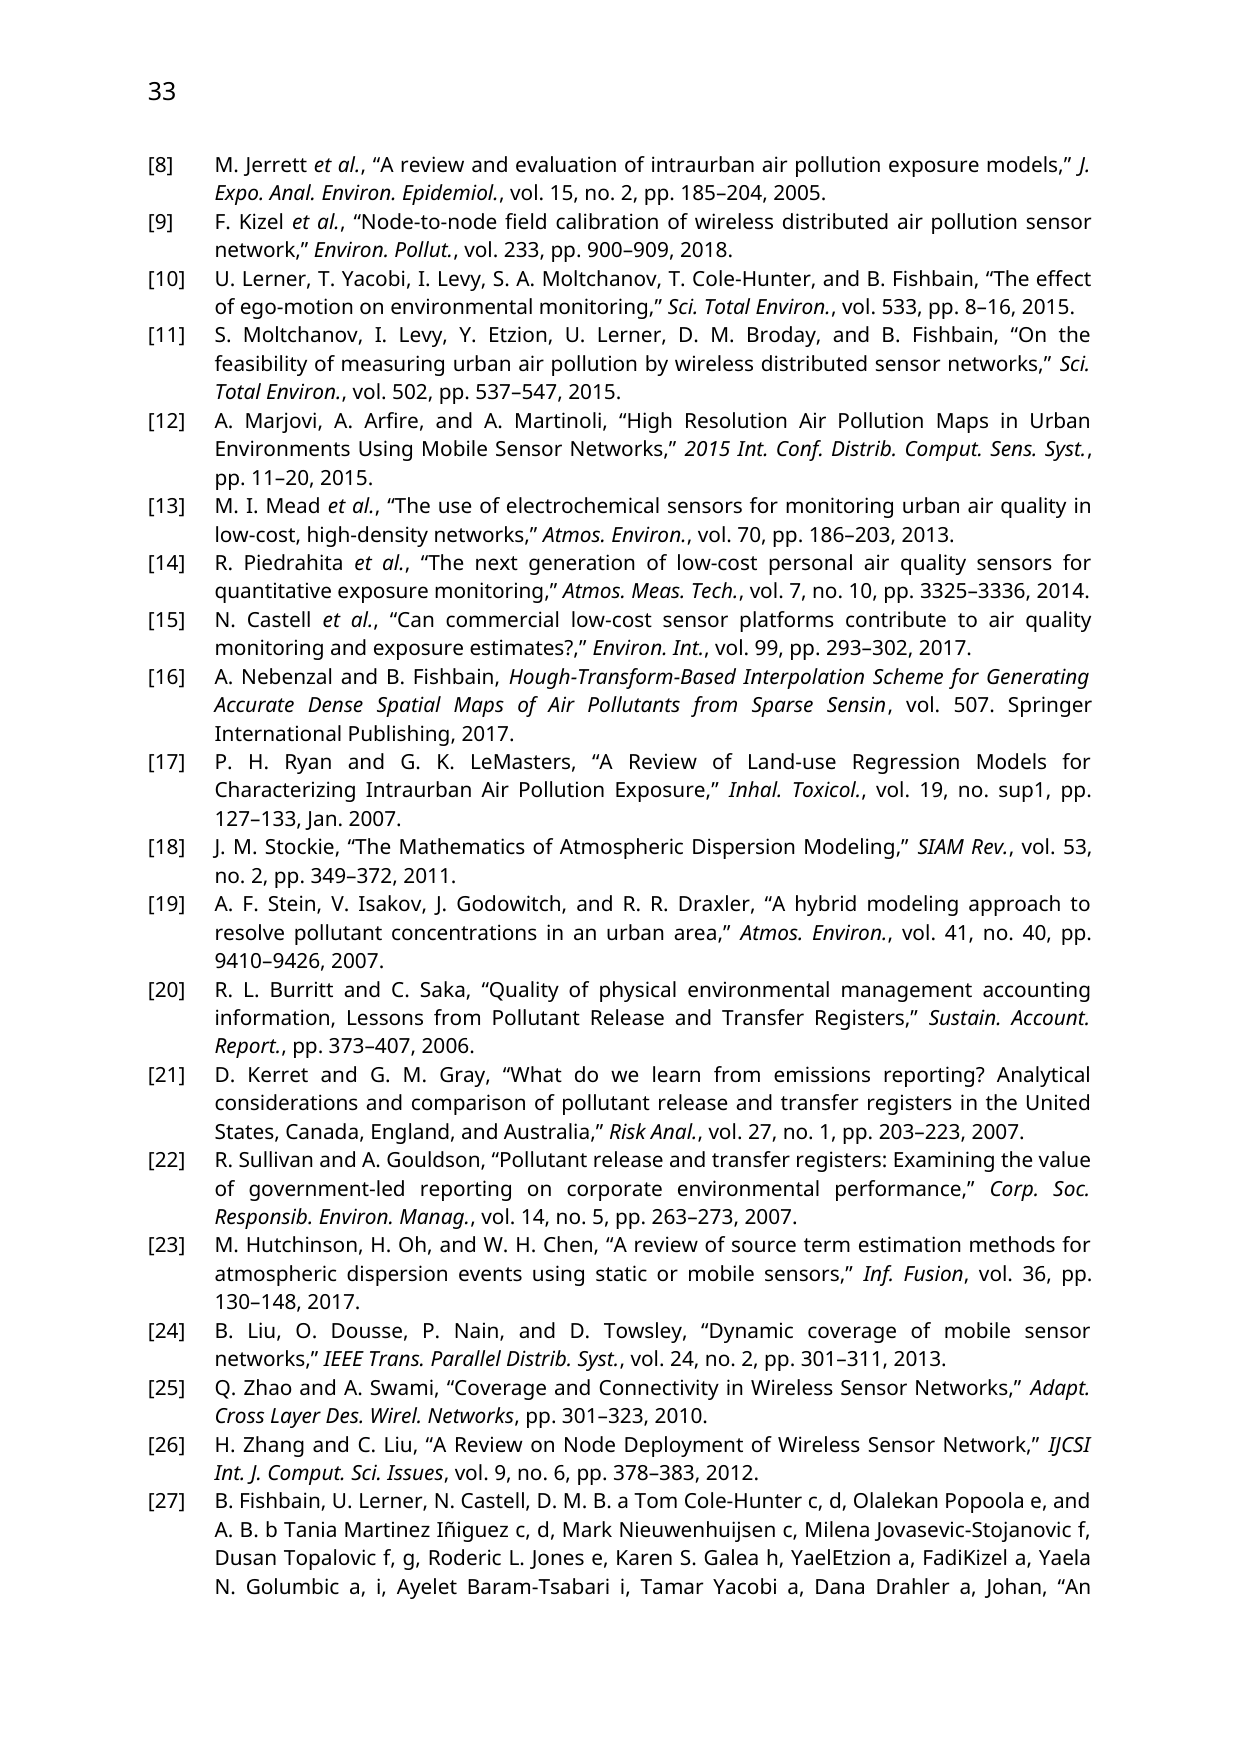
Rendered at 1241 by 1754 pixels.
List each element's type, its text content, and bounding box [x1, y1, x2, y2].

text [19] A. F. Stein, V. Isakov, J. Godowitch, and R. R. Draxler, “A hybrid modeling approach to resolve pollutant concentrations in an urban area,” Atmos. Environ., vol. 41, no. 40, pp. 9410–9426, 2007. [148, 889, 1092, 975]
text [24] B. Liu, O. Dousse, P. Nain, and D. Towsley, “Dynamic coverage of mobile sensor networks,” IEEE Trans. Parallel Distrib. Syst., vol. 24, no. 2, pp. 301–311, 2013. [148, 1316, 1092, 1373]
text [148, 1487, 1092, 1600]
text [20] R. L. Burritt and C. Saka, “Quality of physical environmental management accounting information, Lessons from Pollutant Release and Transfer Registers,” Sustain. Account. Report., pp. 373–407, 2006. [148, 975, 1092, 1060]
text [15] N. Castell et al., “Can commercial low-cost sensor platforms contribute to air quality monitoring and exposure estimates?,” Environ. Int., vol. 99, pp. 293–302, 2017. [148, 605, 1092, 662]
text [23] M. Hutchinson, H. Oh, and W. H. Chen, “A review of source term estimation methods for atmospheric dispersion events using static or mobile sensors,” Inf. Fusion, vol. 36, pp. 130–148, 2017. [148, 1231, 1092, 1316]
text [18] J. M. Stockie, “The Mathematics of Atmospheric Dispersion Modeling,” SIAM Rev., vol. 53, no. 2, pp. 349–372, 2011. [148, 832, 1092, 889]
text [13] M. I. Mead et al., “The use of electrochemical sensors for monitoring urban air quality in low-cost, high-density networks,” Atmos. Environ., vol. 70, pp. 186–203, 2013. [148, 491, 1092, 548]
text [9] F. Kizel et al., “Node-to-node field calibration of wireless distributed air pollution sensor network,” Environ. Pollut., vol. 233, pp. 900–909, 2018. [148, 207, 1092, 264]
text [26] H. Zhang and C. Liu, “A Review on Node Deployment of Wireless Sensor Network,” IJCSI Int. J. Comput. Sci. Issues, vol. 9, no. 6, pp. 378–383, 2012. [148, 1430, 1092, 1487]
text [21] D. Kerret and G. M. Gray, “What do we learn from emissions reporting? Analytical considerations and comparison of pollutant release and transfer registers in the United States, Canada, England, and Australia,” Risk Anal., vol. 27, no. 1, pp. 203–223, 2007. [148, 1060, 1092, 1145]
text [8] M. Jerrett et al., “A review and evaluation of intraurban air pollution exposure models,” J. Expo. Anal. Environ. Epidemiol., vol. 15, no. 2, pp. 185–204, 2005. [148, 150, 1092, 207]
text [10] U. Lerner, T. Yacobi, I. Levy, S. A. Moltchanov, T. Cole-Hunter, and B. Fishbain, “The effect of ego-motion on environmental monitoring,” Sci. Total Environ., vol. 533, pp. 8–16, 2015. [148, 264, 1092, 321]
text [11] S. Moltchanov, I. Levy, Y. Etzion, U. Lerner, D. M. Broday, and B. Fishbain, “On the feasibility of measuring urban air pollution by wireless distributed sensor networks,” Sci. Total Environ., vol. 502, pp. 537–547, 2015. [148, 321, 1092, 406]
text [12] A. Marjovi, A. Arfire, and A. Martinoli, “High Resolution Air Pollution Maps in Urban Environments Using Mobile Sensor Networks,” 2015 Int. Conf. Distrib. Comput. Sens. Syst., pp. 11–20, 2015. [148, 406, 1092, 491]
text [16] A. Nebenzal and B. Fishbain, Hough-Transform-Based Interpolation Scheme for Generating Accurate Dense Spatial Maps of Air Pollutants from Sparse Sensin, vol. 507. Springer International Publishing, 2017. [148, 662, 1092, 747]
text [25] Q. Zhao and A. Swami, “Coverage and Connectivity in Wireless Sensor Networks,” Adapt. Cross Layer Des. Wirel. Networks, pp. 301–323, 2010. [148, 1373, 1092, 1430]
text [22] R. Sullivan and A. Gouldson, “Pollutant release and transfer registers: Examining the value of government-led reporting on corporate environmental performance,” Corp. Soc. Responsib. Environ. Manag., vol. 14, no. 5, pp. 263–273, 2007. [148, 1145, 1092, 1231]
text [17] P. H. Ryan and G. K. LeMasters, “A Review of Land-use Regression Models for Characterizing Intraurban Air Pollution Exposure,” Inhal. Toxicol., vol. 19, no. sup1, pp. 127–133, Jan. 2007. [148, 747, 1092, 832]
text [14] R. Piedrahita et al., “The next generation of low-cost personal air quality sensors for quantitative exposure monitoring,” Atmos. Meas. Tech., vol. 7, no. 10, pp. 3325–3336, 2014. [148, 548, 1092, 605]
